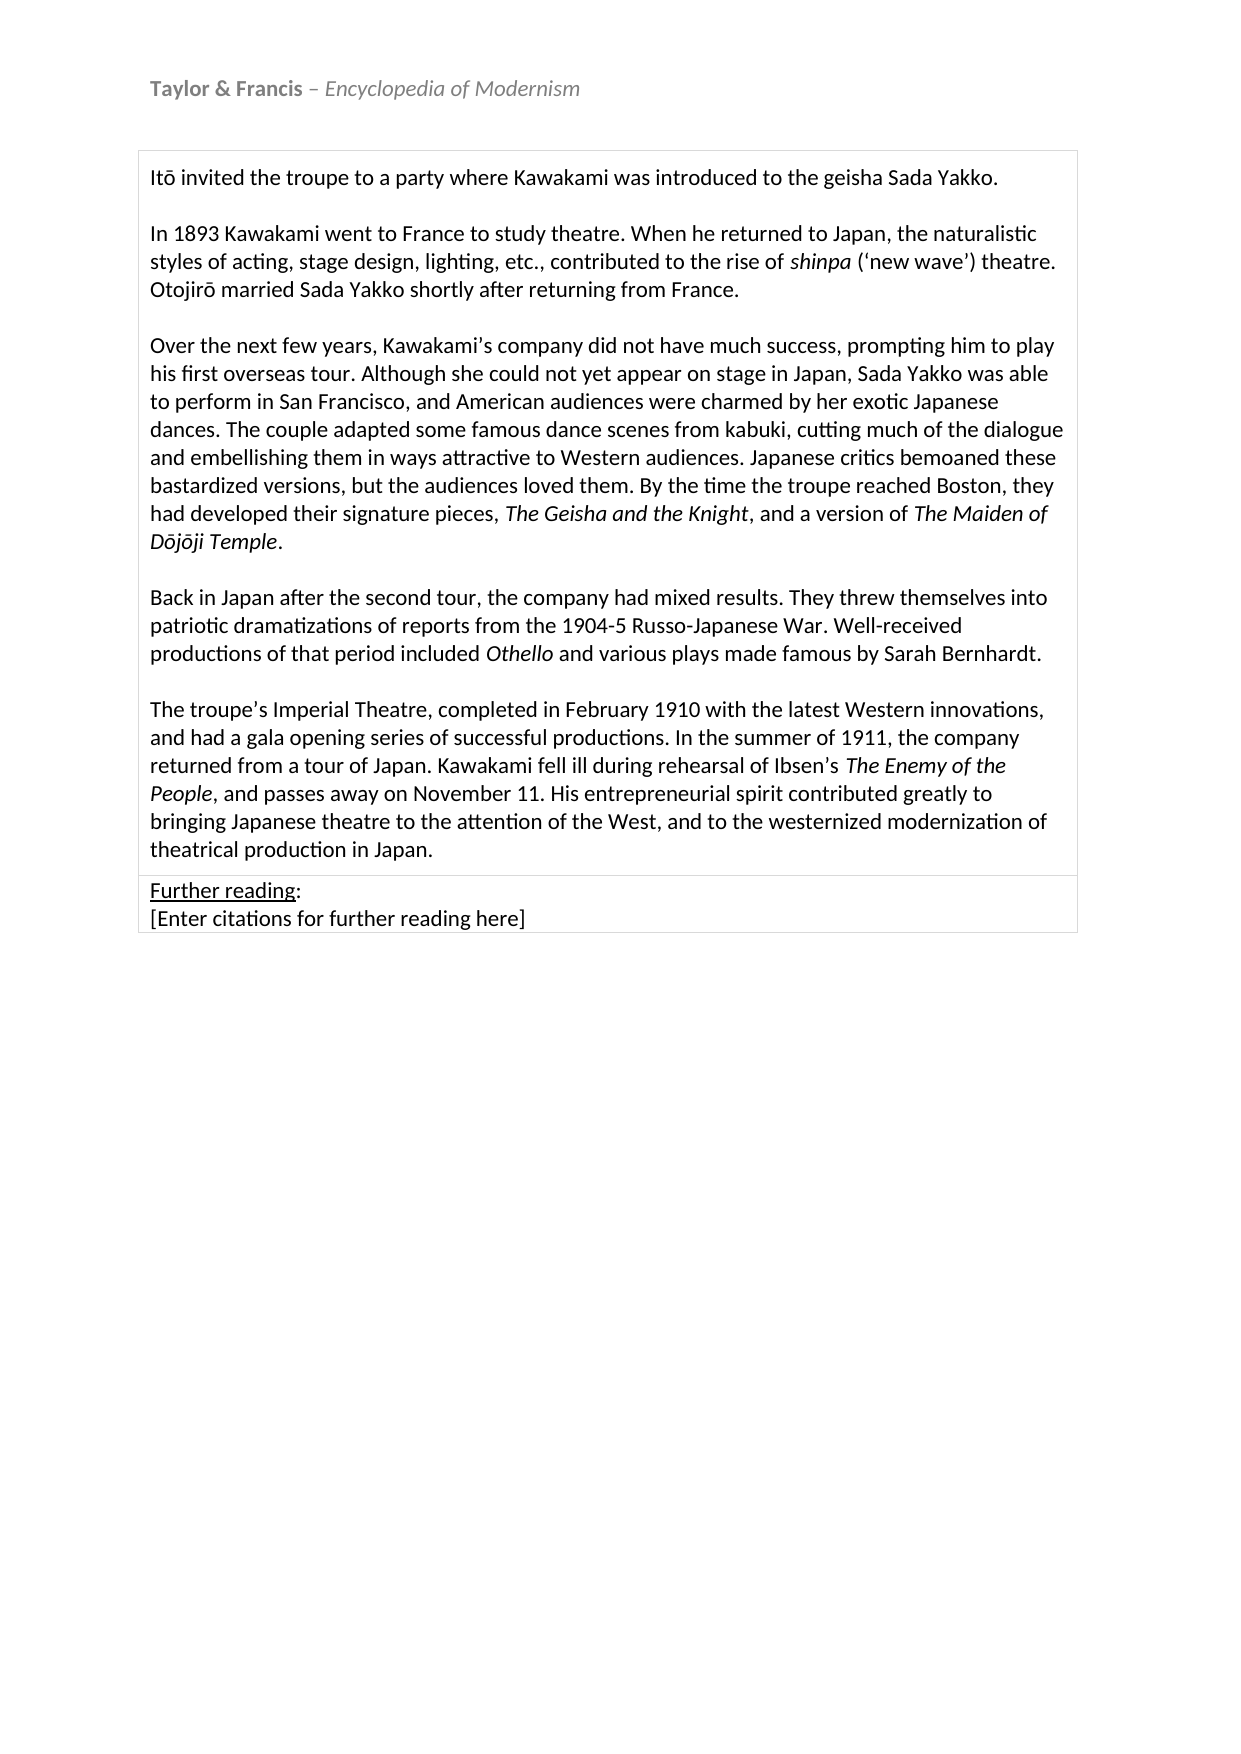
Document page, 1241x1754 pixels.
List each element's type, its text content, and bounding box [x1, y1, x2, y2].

table_cell Further reading: [139, 876, 1077, 932]
